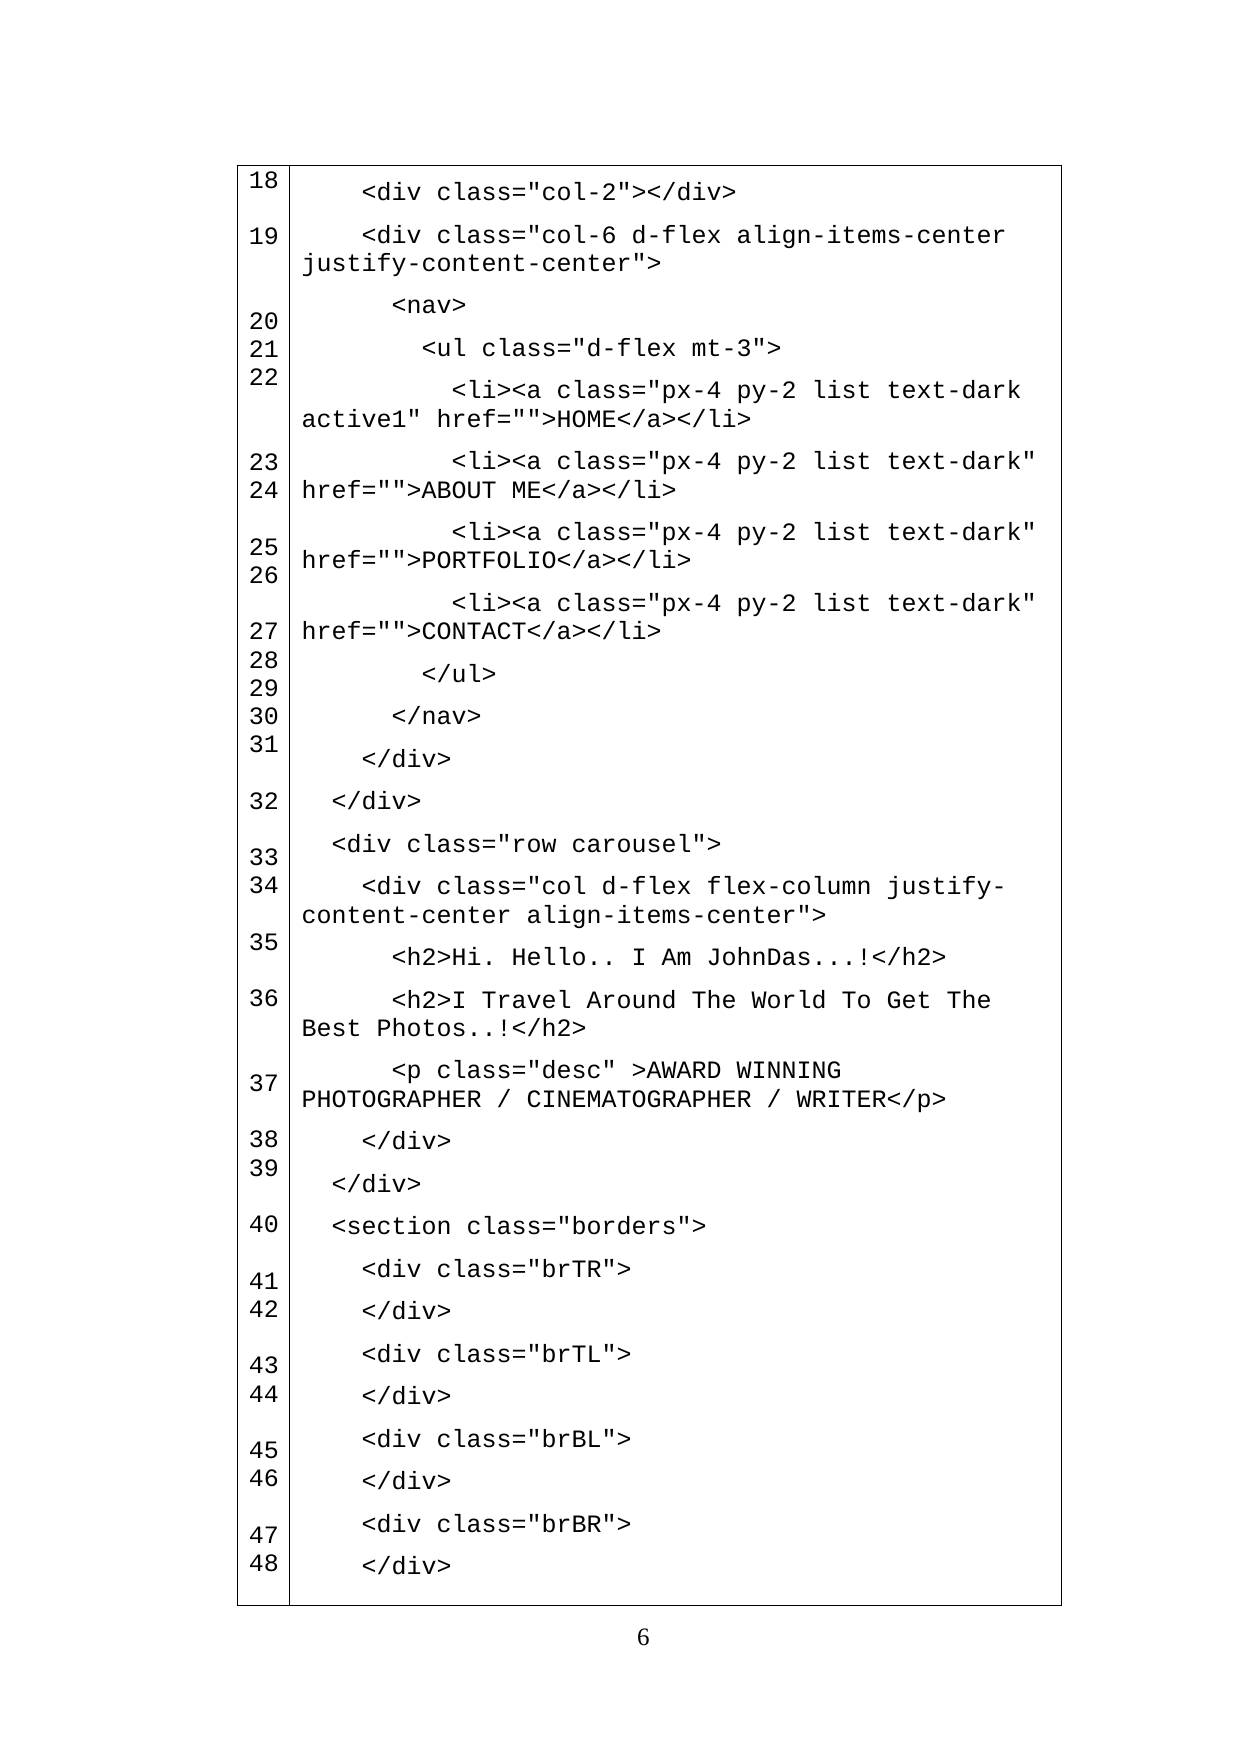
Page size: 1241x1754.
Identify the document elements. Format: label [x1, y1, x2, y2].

table_header [290, 166, 1061, 1605]
table_header [238, 166, 289, 1605]
